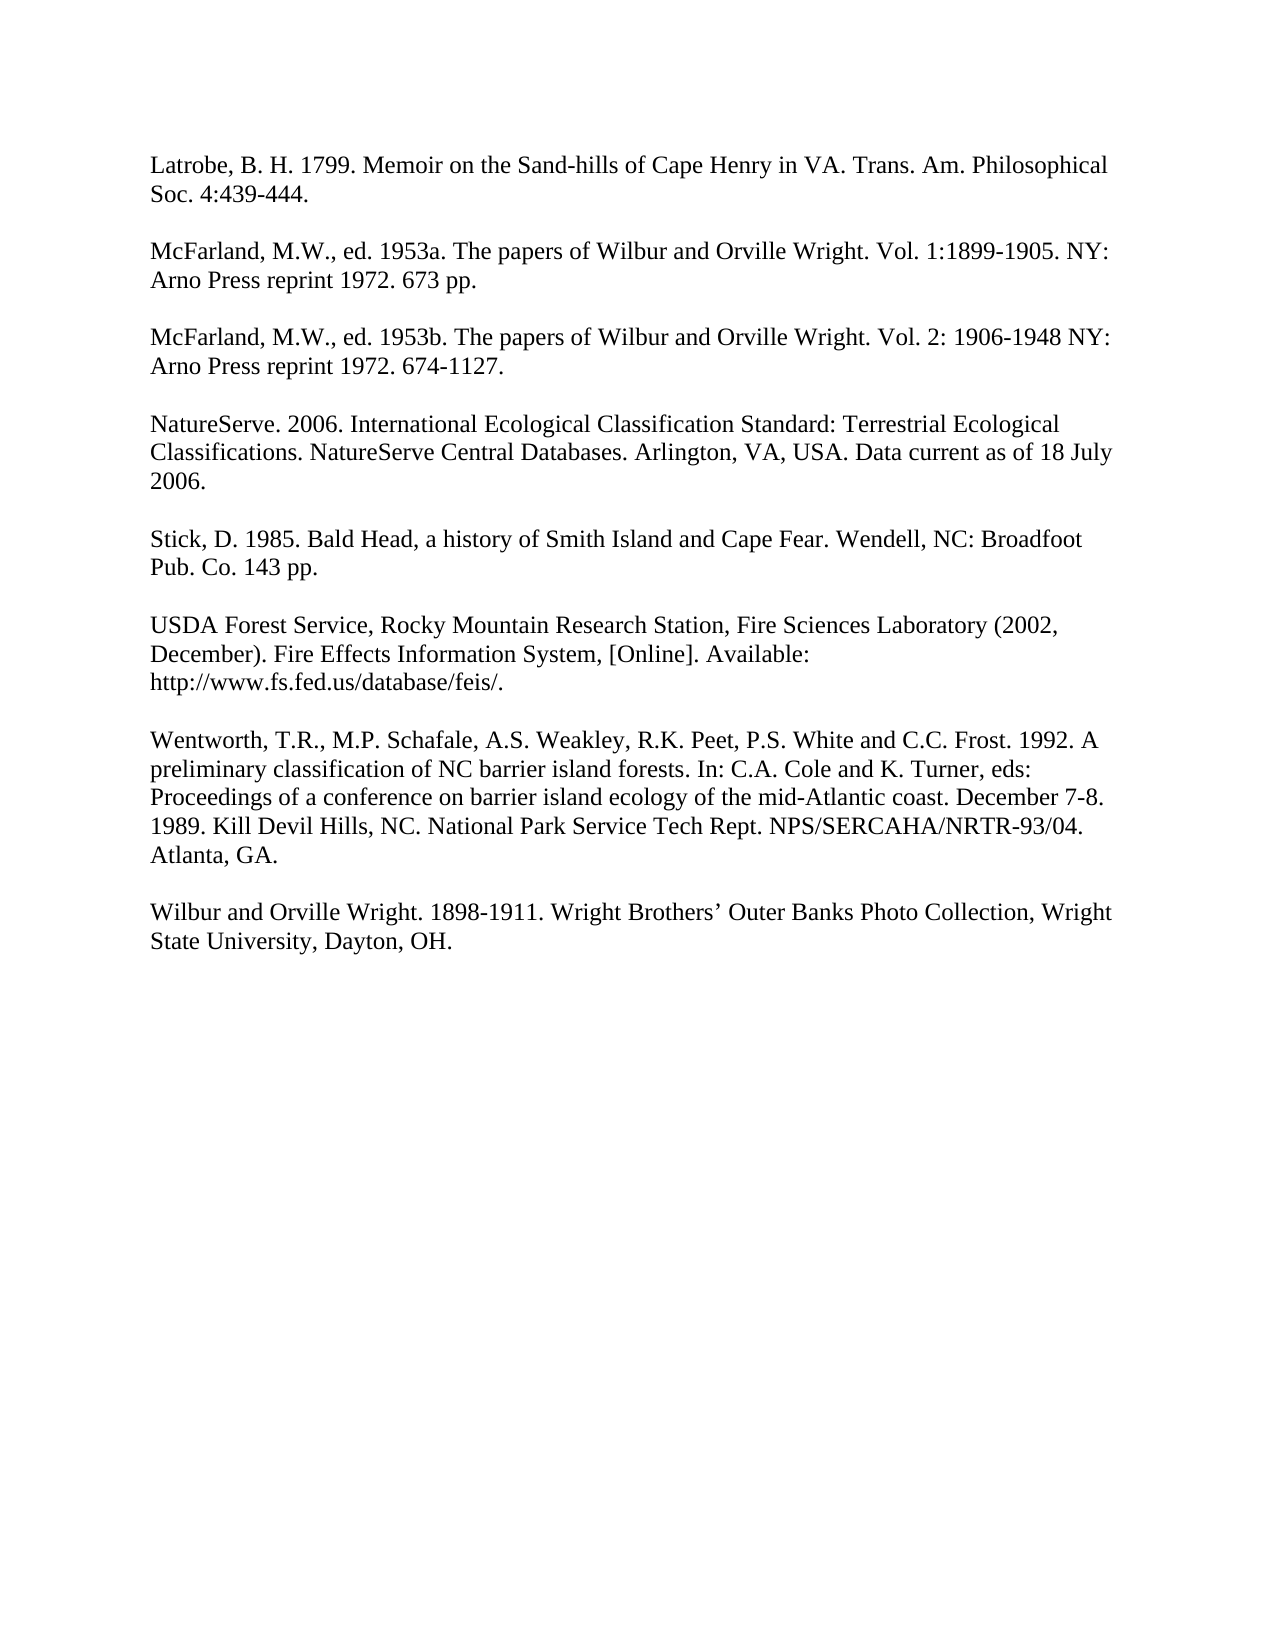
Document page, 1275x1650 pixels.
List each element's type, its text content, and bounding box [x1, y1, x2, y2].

text Wentworth, T.R., M.P. Schafale, A.S. Weakley, R.K. Peet, P.S. White and C.C. Frost. 1992. A preliminary classification of NC barrier island forests. In: C.A. Cole and K. Turner, eds: Proceedings of a conference on barrier island ecology of the mid-Atlantic coast. December 7-8. 1989. Kill Devil Hills, NC. National Park Service Tech Rept. NPS/SERCAHA/NRTR-93/04. Atlanta, GA. [150, 725, 1125, 869]
text NatureServe. 2006. International Ecological Classification Standard: Terrestrial Ecological Classifications. NatureServe Central Databases. Arlington, VA, USA. Data current as of 18 July 2006. [150, 409, 1125, 495]
text Latrobe, B. H. 1799. Memoir on the Sand-hills of Cape Henry in VA. Trans. Am. Philosophical Soc. 4:439-444. [150, 150, 1125, 207]
text USDA Forest Service, Rocky Mountain Research Station, Fire Sciences Laboratory (2002, December). Fire Effects Information System, [Online]. Available: http://www.fs.fed.us/database/feis/. [150, 610, 1125, 696]
text Stick, D. 1985. Bald Head, a history of Smith Island and Cape Fear. Wendell, NC: Broadfoot Pub. Co. 143 pp. [150, 524, 1125, 581]
text McFarland, M.W., ed. 1953a. The papers of Wilbur and Orville Wright. Vol. 1:1899-1905. NY: Arno Press reprint 1972. 673 pp. [150, 236, 1125, 294]
text Wilbur and Orville Wright. 1898-1911. Wright Brothers’ Outer Banks Photo Collection, Wright State University, Dayton, OH. [150, 897, 1125, 955]
text McFarland, M.W., ed. 1953b. The papers of Wilbur and Orville Wright. Vol. 2: 1906-1948 NY: Arno Press reprint 1972. 674-1127. [150, 322, 1125, 380]
